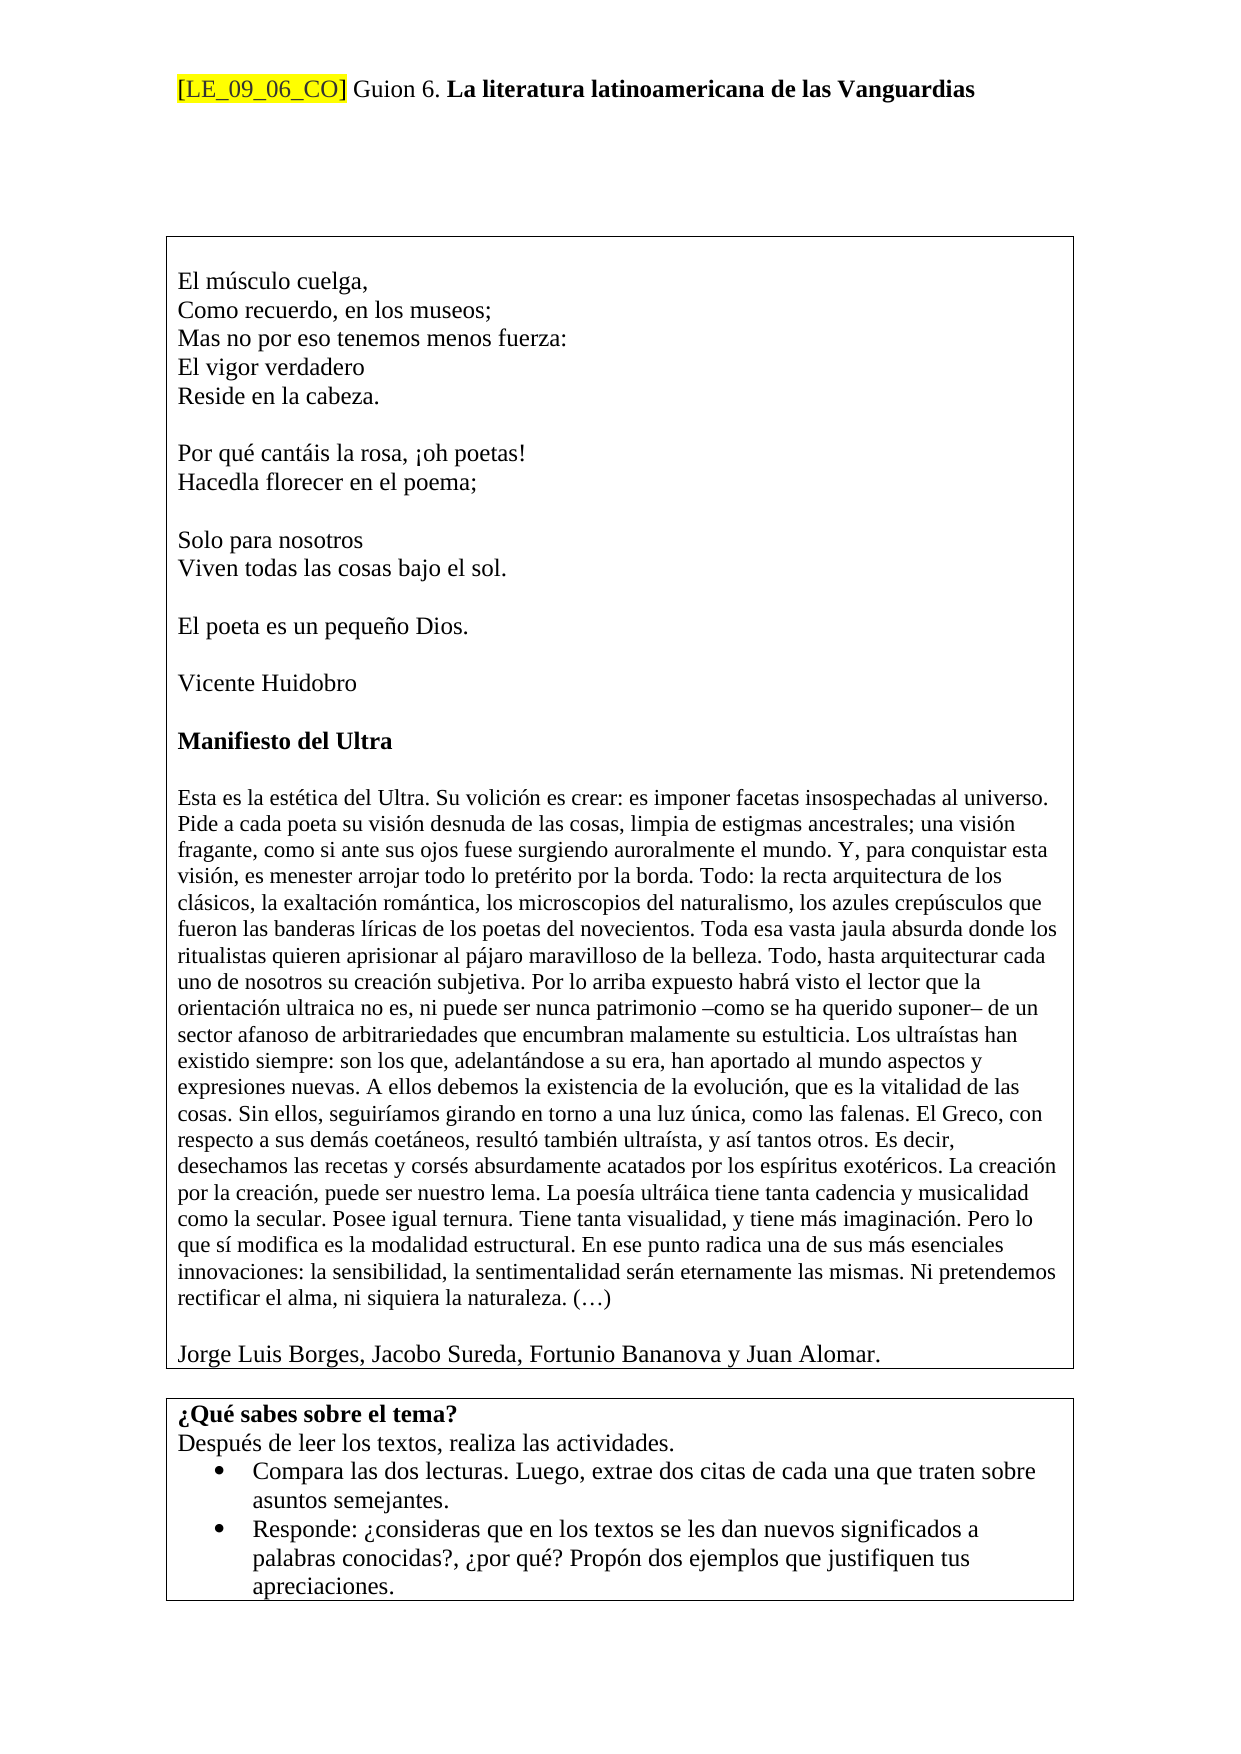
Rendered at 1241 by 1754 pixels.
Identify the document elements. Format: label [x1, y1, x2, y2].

table_header [167, 237, 1073, 1368]
table_header [167, 1399, 1073, 1600]
